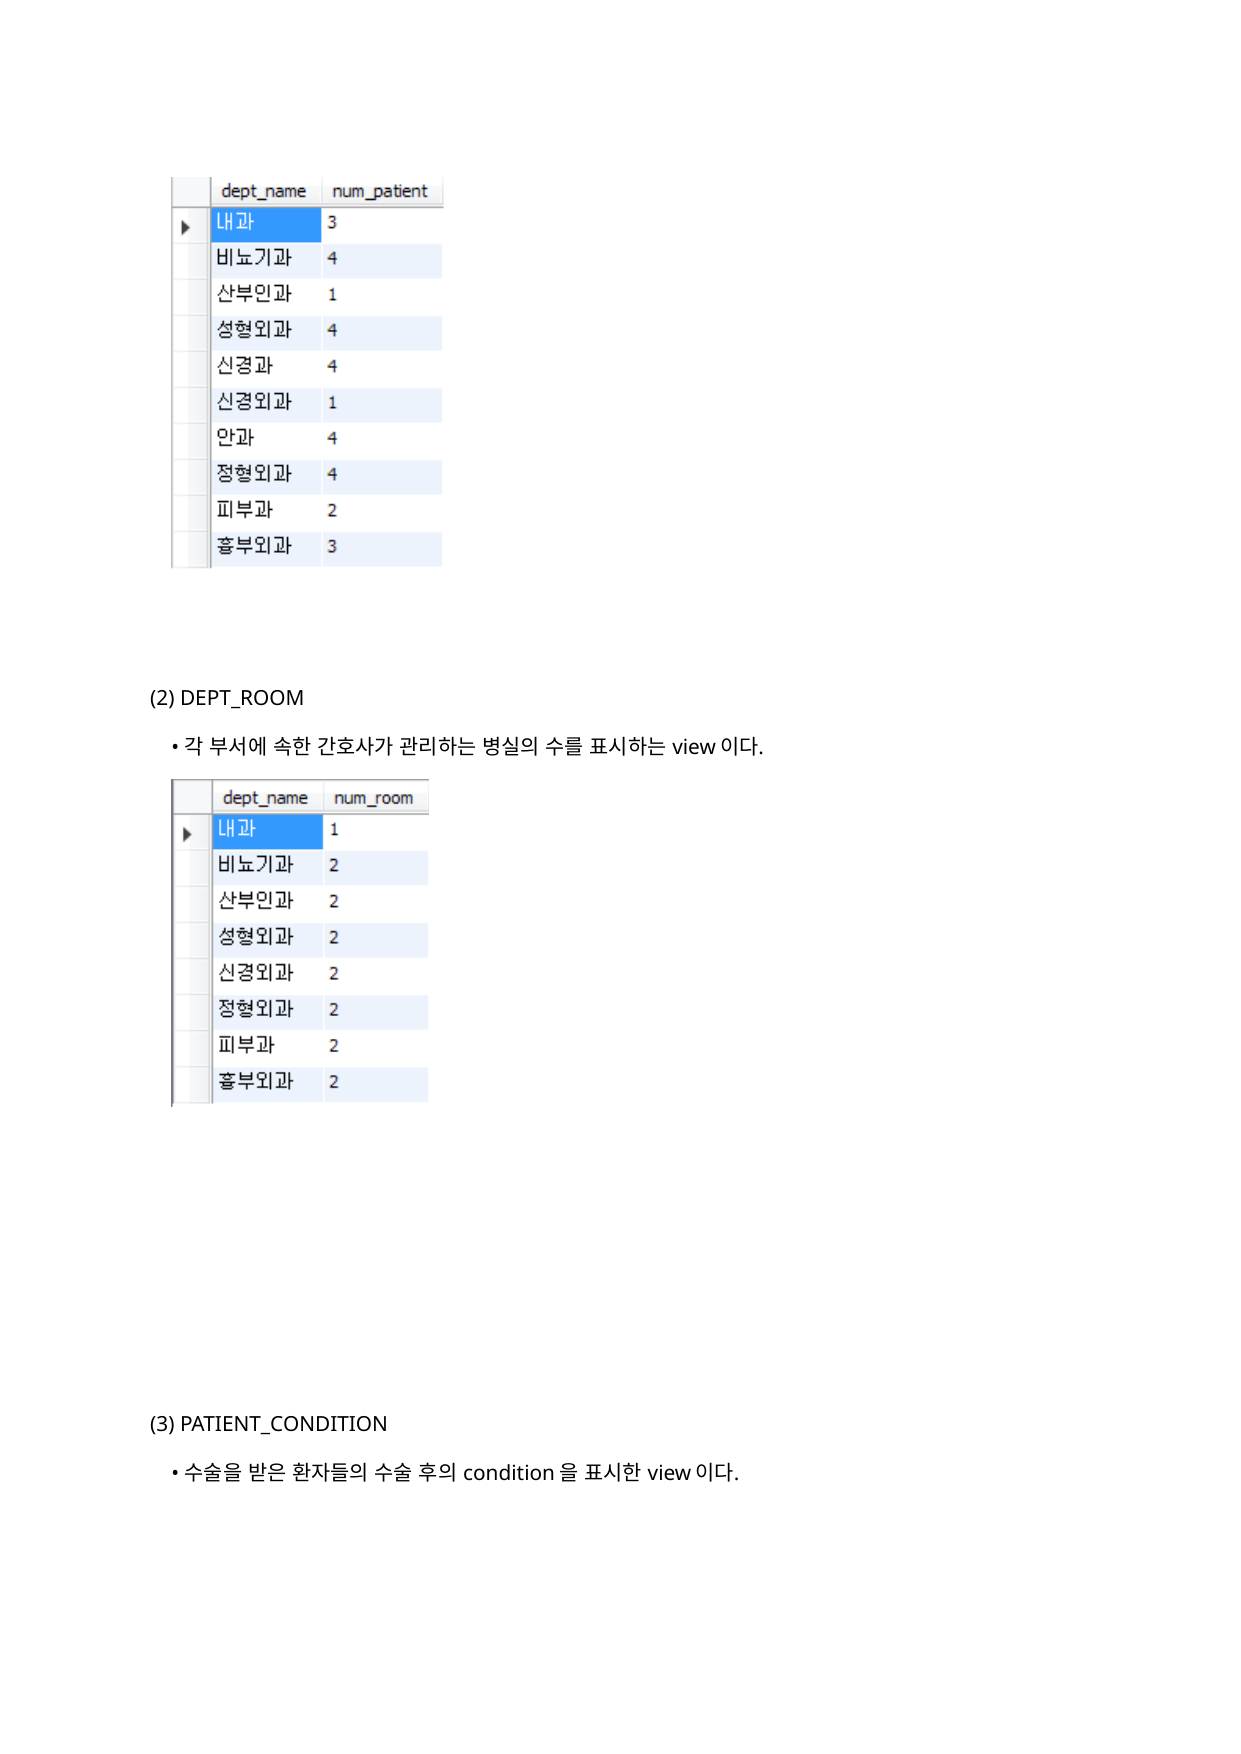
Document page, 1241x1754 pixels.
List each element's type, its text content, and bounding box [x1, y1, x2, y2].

text • 수술을 받은 환자들의 수술 후의 condition을 표시한 view이다. [150, 1456, 1090, 1486]
text (3) PATIENT_CONDITION [150, 1409, 1090, 1437]
text (2) DEPT_ROOM [150, 683, 1090, 711]
picture [171, 779, 429, 1107]
text • 각 부서에 속한 간호사가 관리하는 병실의 수를 표시하는 view이다. [150, 730, 1090, 761]
picture [171, 177, 447, 570]
